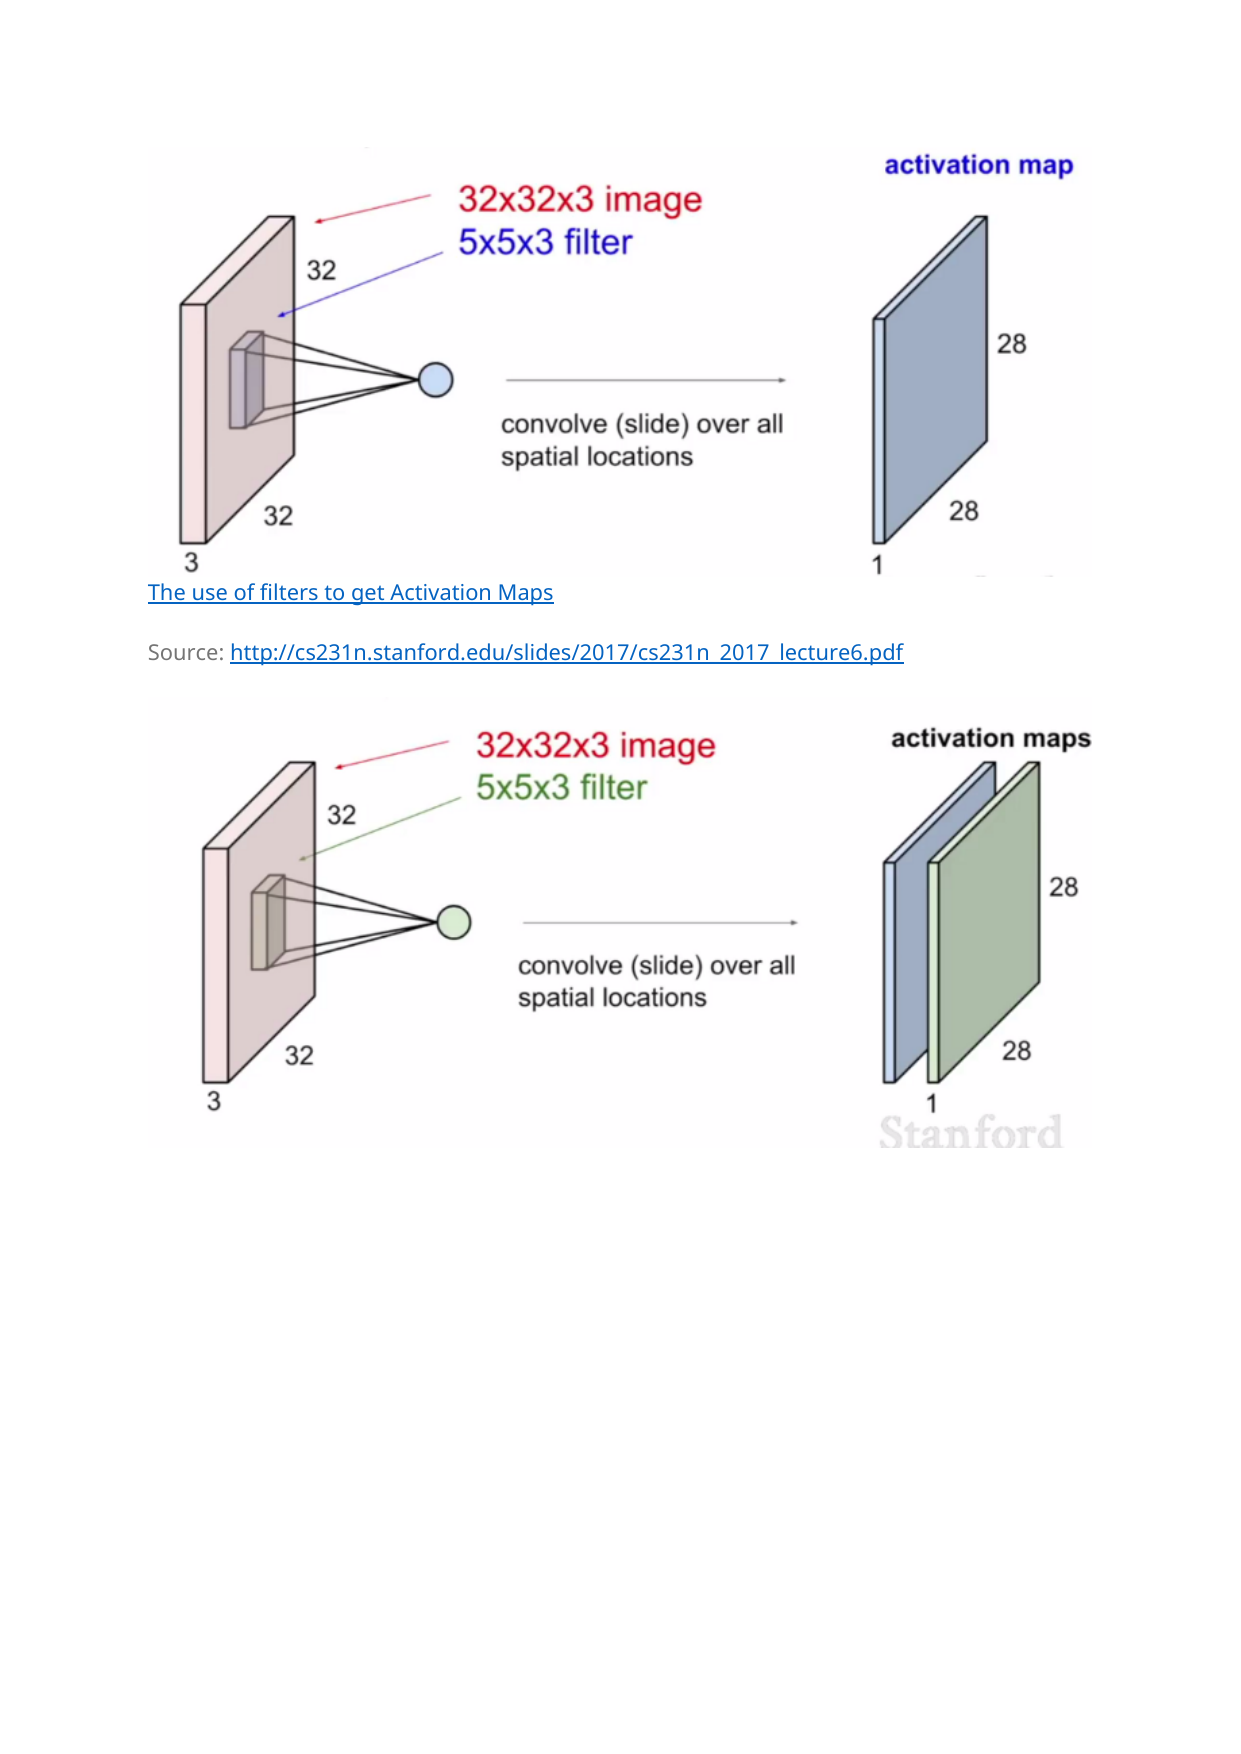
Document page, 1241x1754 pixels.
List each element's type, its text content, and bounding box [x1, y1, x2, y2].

text The use of filters to get Activation Maps [148, 577, 1093, 606]
picture [147, 697, 1092, 1148]
text Source: http://cs231n.stanford.edu/slides/2017/cs231n_2017_lecture6.pdf [230, 637, 1093, 667]
picture [147, 147, 1092, 577]
